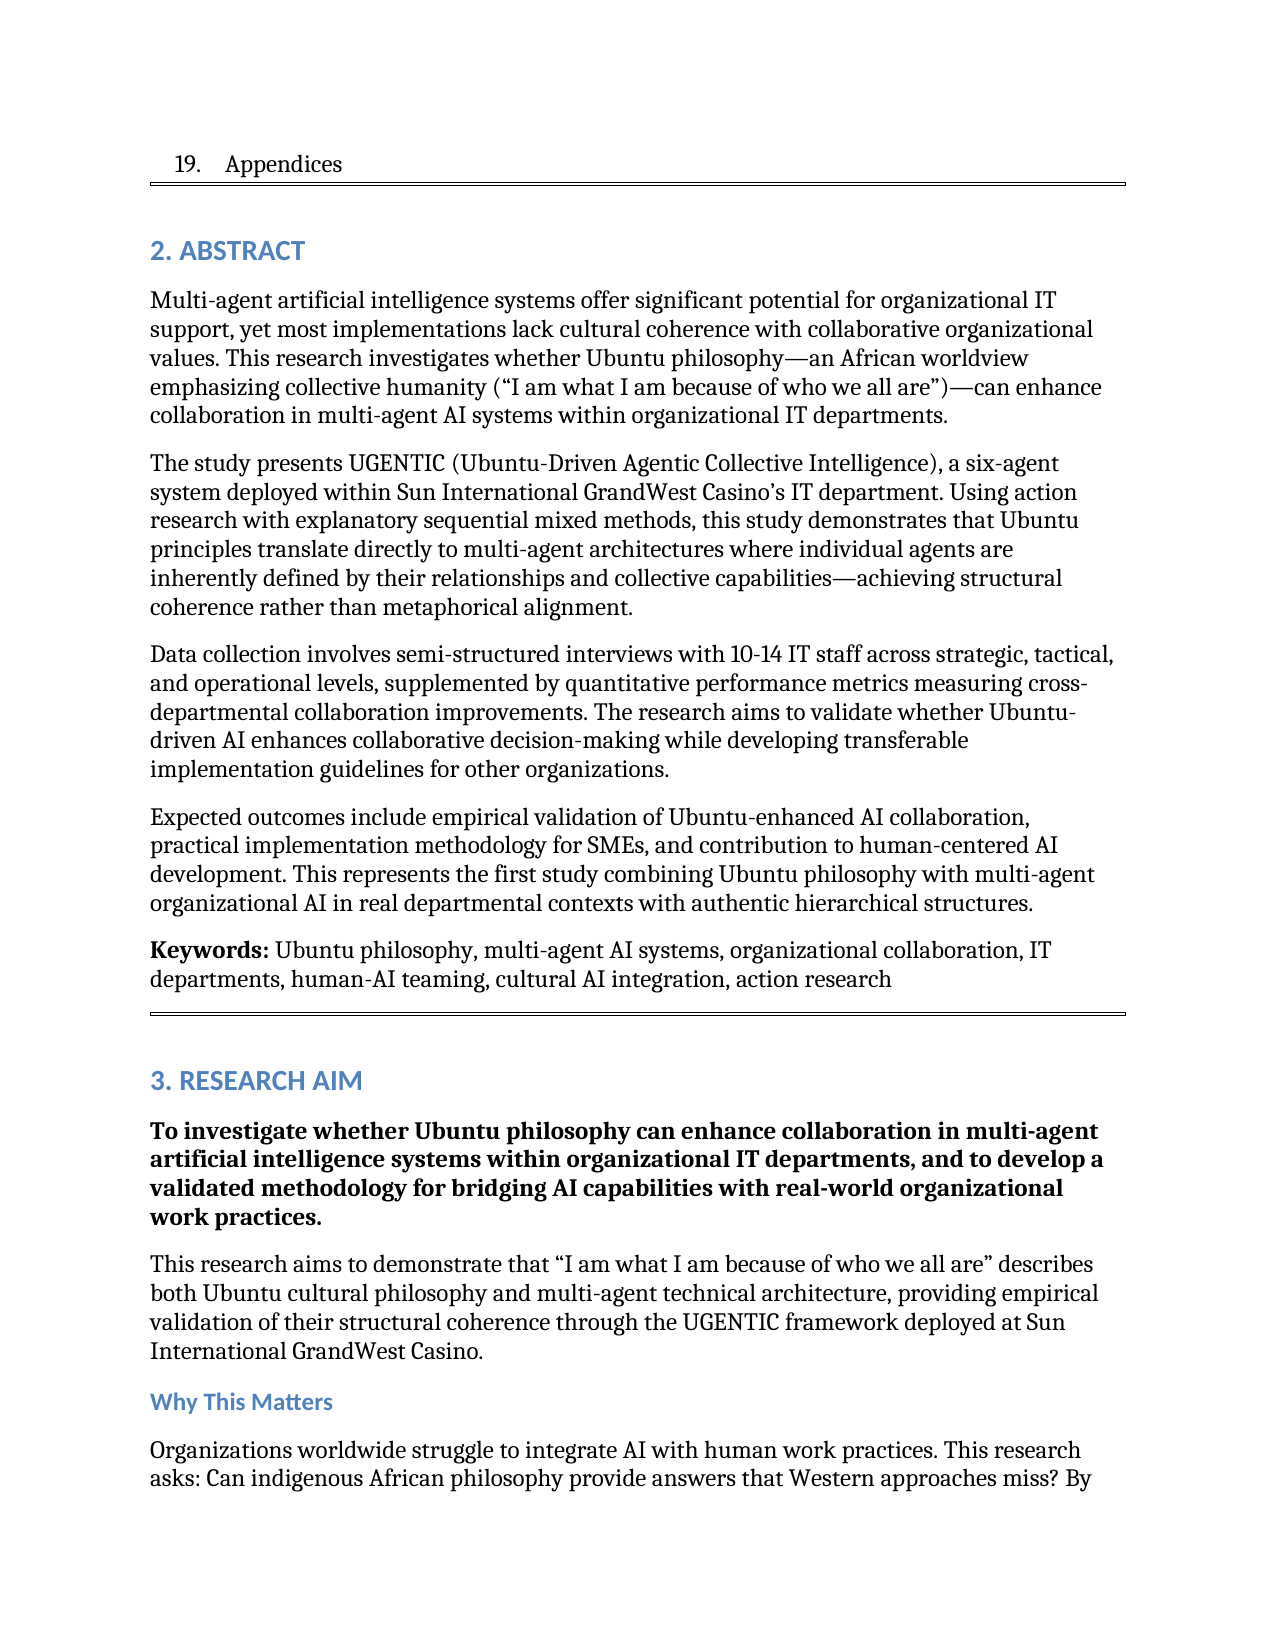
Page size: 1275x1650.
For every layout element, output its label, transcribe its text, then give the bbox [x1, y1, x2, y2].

subtitle 2. ABSTRACT [150, 232, 1125, 268]
text To investigate whether Ubuntu philosophy can enhance collaboration in multi-agent artificial intelligence systems within organizational IT departments, and to develop a validated methodology for bridging AI capabilities with real-world organizational work practices. [150, 1117, 1125, 1232]
subtitle 3. RESEARCH AIM [150, 1062, 1125, 1098]
subtitle Why This Matters [150, 1386, 1125, 1417]
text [150, 1436, 1125, 1493]
list Appendices [175, 150, 1125, 179]
text The study presents UGENTIC (Ubuntu-Driven Agentic Collective Intelligence), a six-agent system deployed within Sun International GrandWest Casino’s IT department. Using action research with explanatory sequential mixed methods, this study demonstrates that Ubuntu principles translate directly to multi-agent architectures where individual agents are inherently defined by their relationships and collective capabilities—achieving structural coherence rather than metaphorical alignment. [150, 449, 1125, 621]
text Multi-agent artificial intelligence systems offer significant potential for organizational IT support, yet most implementations lack cultural coherence with collaborative organizational values. This research investigates whether Ubuntu philosophy—an African worldview emphasizing collective humanity (“I am what I am because of who we all are”)—can enhance collaboration in multi-agent AI systems within organizational IT departments. [150, 286, 1125, 430]
text Data collection involves semi-structured interviews with 10-14 IT staff across strategic, tactical, and operational levels, supplemented by quantitative performance metrics measuring cross-departmental collaboration improvements. The research aims to validate whether Ubuntu-driven AI enhances collaborative decision-making while developing transferable implementation guidelines for other organizations. [150, 640, 1125, 784]
text This research aims to demonstrate that “I am what I am because of who we all are” describes both Ubuntu cultural philosophy and multi-agent technical architecture, providing empirical validation of their structural coherence through the UGENTIC framework deployed at Sun International GrandWest Casino. [150, 1250, 1125, 1365]
text Expected outcomes include empirical validation of Ubuntu-enhanced AI collaboration, practical implementation methodology for SMEs, and contribution to human-centered AI development. This represents the first study combining Ubuntu philosophy with multi-agent organizational AI in real departmental contexts with authentic hierarchical structures. [150, 803, 1125, 918]
text Keywords: Ubuntu philosophy, multi-agent AI systems, organizational collaboration, IT departments, human-AI teaming, cultural AI integration, action research [150, 936, 1125, 994]
